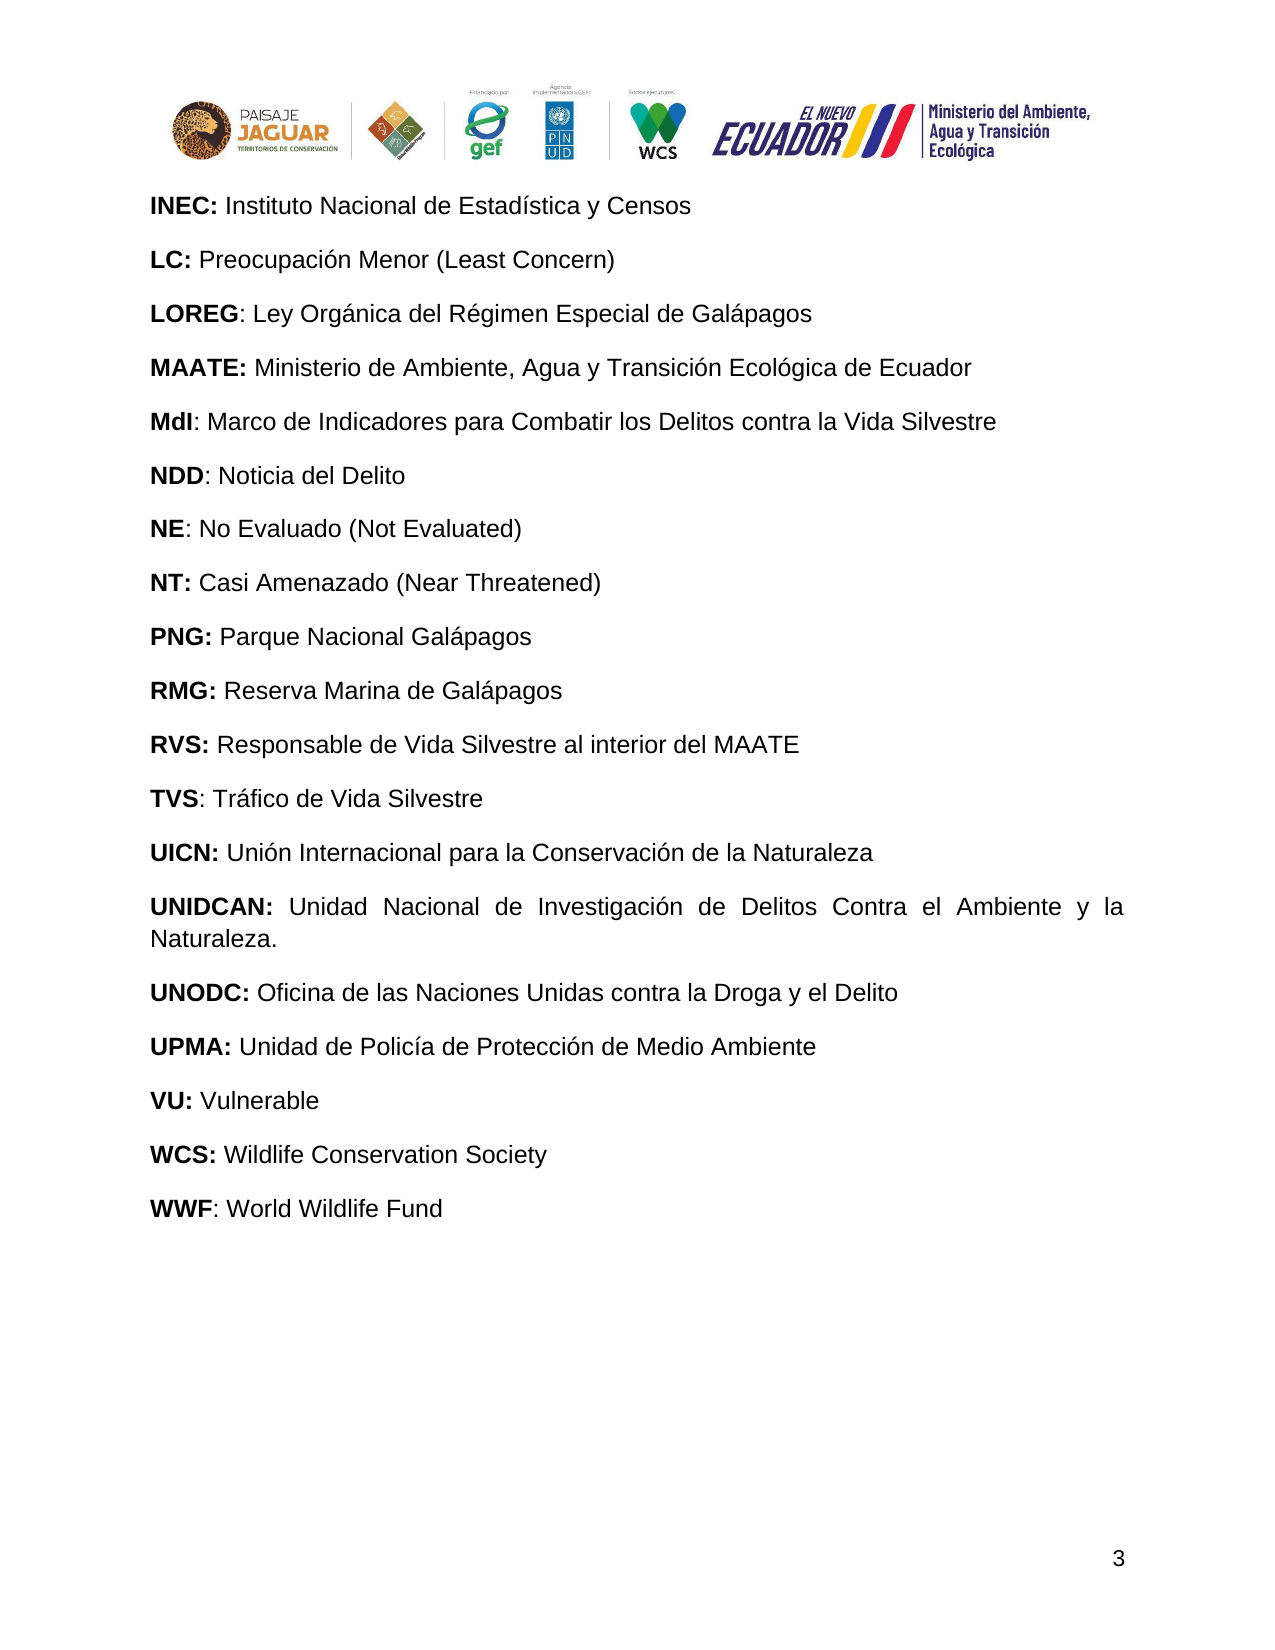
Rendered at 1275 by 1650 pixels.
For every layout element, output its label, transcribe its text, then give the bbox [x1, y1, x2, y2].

text NT: Casi Amenazado (Near Threatened) [150, 568, 1125, 597]
text MAATE: Ministerio de Ambiente, Agua y Transición Ecológica de Ecuador [150, 353, 1125, 382]
text LC: Preocupación Menor (Least Concern) [150, 245, 1125, 274]
text RMG: Reserva Marina de Galápagos [150, 676, 1125, 705]
text UICN: Unión Internacional para la Conservación de la Naturaleza [150, 838, 1125, 866]
text UNIDCAN: Unidad Nacional de Investigación de Delitos Contra el Ambiente y la Naturaleza. [150, 891, 1125, 953]
text MdI: Marco de Indicadores para Combatir los Delitos contra la Vida Silvestre [150, 407, 1125, 436]
text LOREG: Ley Orgánica del Régimen Especial de Galápagos [150, 299, 1125, 328]
text INEC: Instituto Nacional de Estadística y Censos [150, 191, 1125, 220]
text UNODC: Oficina de las Naciones Unidas contra la Droga y el Delito [150, 978, 1125, 1007]
text WCS: Wildlife Conservation Society [150, 1140, 1125, 1169]
text TVS: Tráfico de Vida Silvestre [150, 784, 1125, 812]
text WWF: World Wildlife Fund [150, 1194, 1125, 1222]
picture [150, 75, 1125, 188]
text VU: Vulnerable [150, 1086, 1125, 1115]
text NE: No Evaluado (Not Evaluated) [150, 514, 1125, 543]
text UPMA: Unidad de Policía de Protección de Medio Ambiente [150, 1032, 1125, 1061]
text PNG: Parque Nacional Galápagos [150, 622, 1125, 651]
text NDD: Noticia del Delito [150, 461, 1125, 489]
text RVS: Responsable de Vida Silvestre al interior del MAATE [150, 730, 1125, 759]
